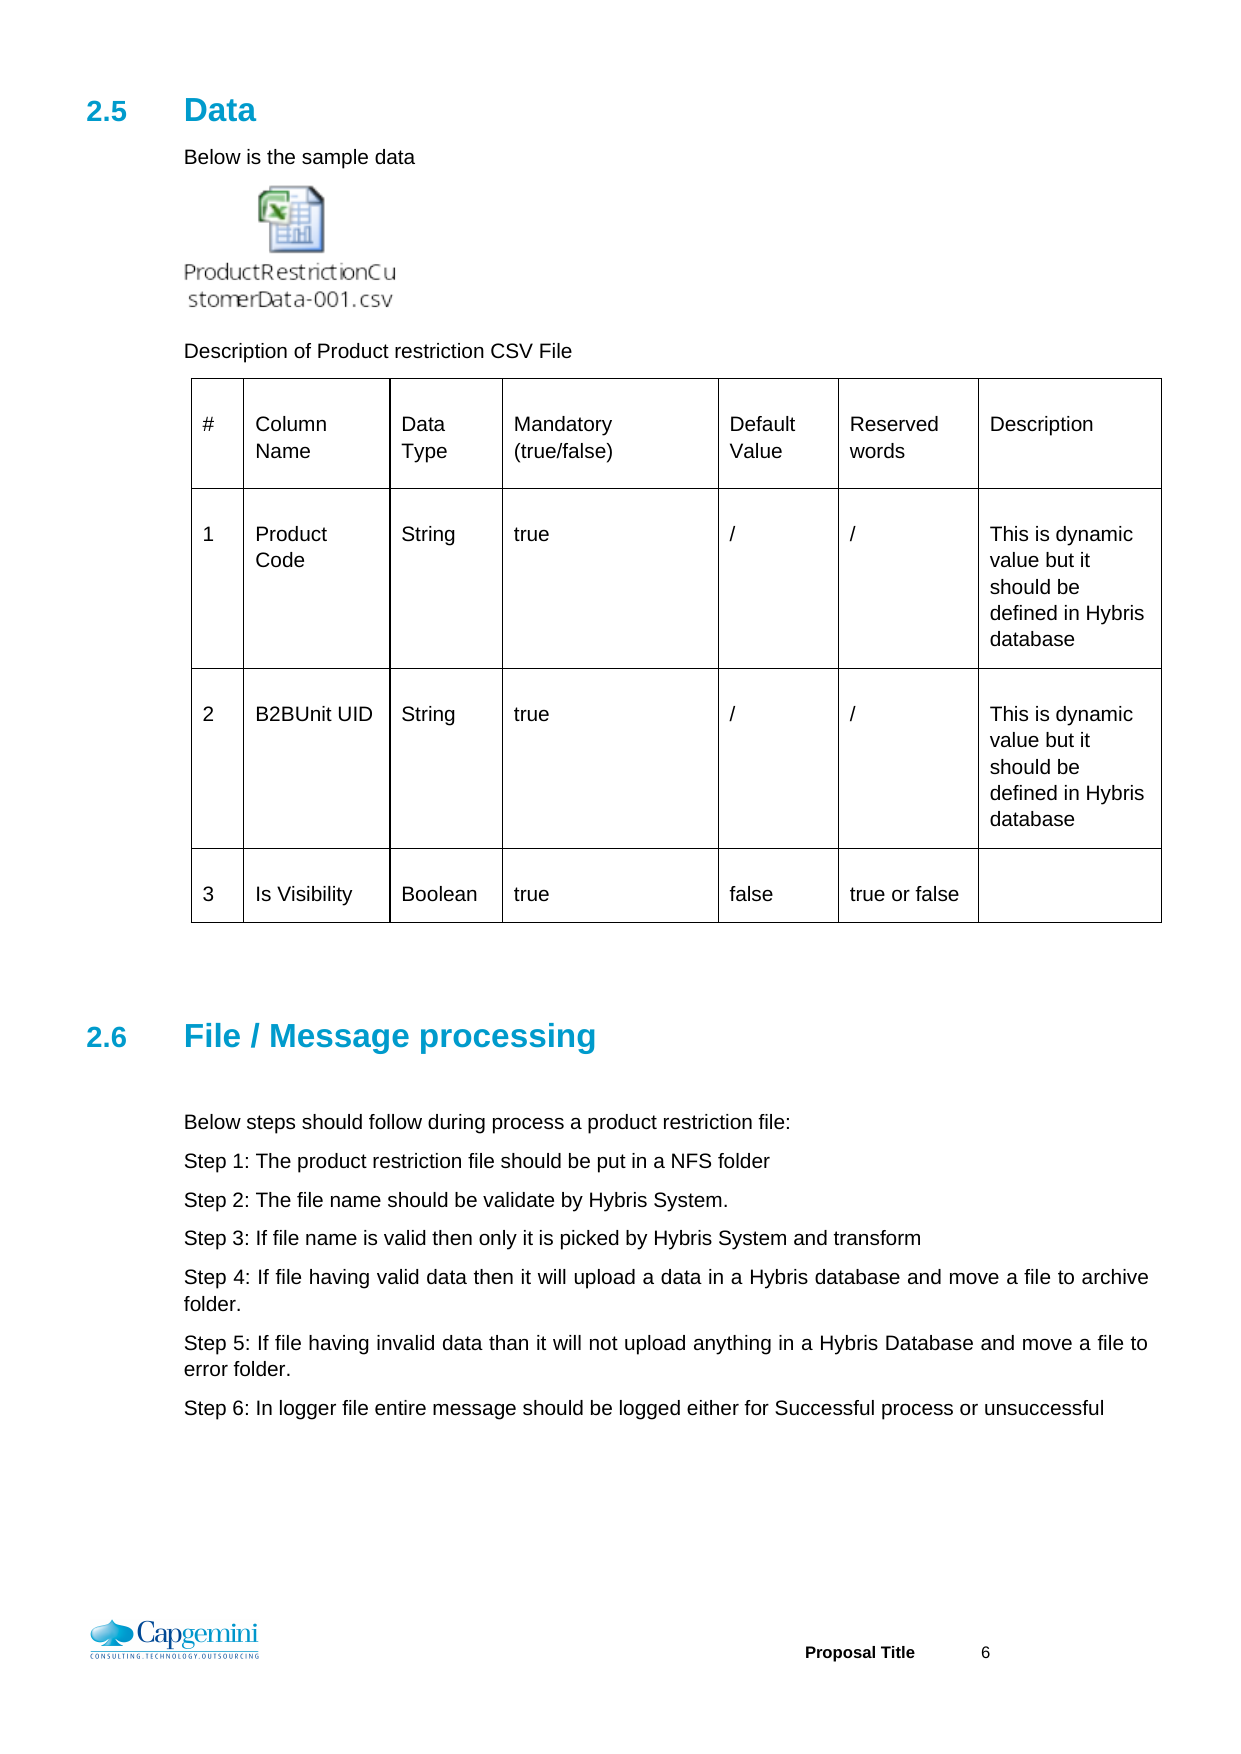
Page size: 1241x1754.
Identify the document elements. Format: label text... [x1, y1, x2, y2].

subtitle File / Message processing [86, 1016, 1150, 1054]
table_header # [192, 379, 243, 487]
table_cell / [839, 489, 978, 667]
table_cell 2 [192, 669, 243, 847]
subtitle Data [86, 90, 1150, 128]
table_cell This is dynamic value but it should be defined in Hybris database [979, 489, 1161, 667]
text Step 2: The file name should be validate by Hybris System. [184, 1187, 1150, 1211]
text Step 1: The product restriction file should be put in a NFS folder [184, 1148, 1150, 1172]
table_header Data Type [391, 379, 502, 487]
table_header Reserved words [839, 379, 978, 487]
table_cell String [391, 489, 502, 667]
table_header Mandatory (true/false) [503, 379, 718, 487]
table_cell true [503, 849, 718, 922]
table_cell 3 [192, 849, 243, 922]
text Below is the sample data [184, 145, 1150, 169]
table_cell 1 [192, 489, 243, 667]
table_cell / [719, 669, 838, 847]
text Description of Product restriction CSV File [184, 339, 1150, 363]
table_cell / [719, 489, 838, 667]
table_cell false [719, 849, 838, 922]
table_cell [979, 849, 1161, 922]
table_cell Product Code [244, 489, 389, 667]
text Step 5: If file having invalid data than it will not upload anything in a Hybris Database and move a file to error folder. [184, 1330, 1150, 1381]
table_header Description [979, 379, 1161, 487]
table_cell true [503, 489, 718, 667]
table_cell true [503, 669, 718, 847]
table_header Default Value [719, 379, 838, 487]
table_header Column Name [244, 379, 389, 487]
table_cell String [391, 669, 502, 847]
table_cell true or false [839, 849, 978, 922]
text Below steps should follow during process a product restriction file: [184, 1110, 1150, 1134]
table_cell This is dynamic value but it should be defined in Hybris database [979, 669, 1161, 847]
picture [90, 1619, 259, 1659]
text Step 6: In logger file entire message should be logged either for Successful process or unsuccessful [184, 1396, 1150, 1419]
text Step 4: If file having valid data then it will upload a data in a Hybris database and move a file to archive folder. [184, 1265, 1150, 1315]
text Step 3: If file name is valid then only it is picked by Hybris System and transform [184, 1226, 1150, 1250]
table_cell Is Visibility [244, 849, 389, 922]
table_cell / [839, 669, 978, 847]
table_cell Boolean [391, 849, 502, 922]
table_cell B2BUnit UID [244, 669, 389, 847]
